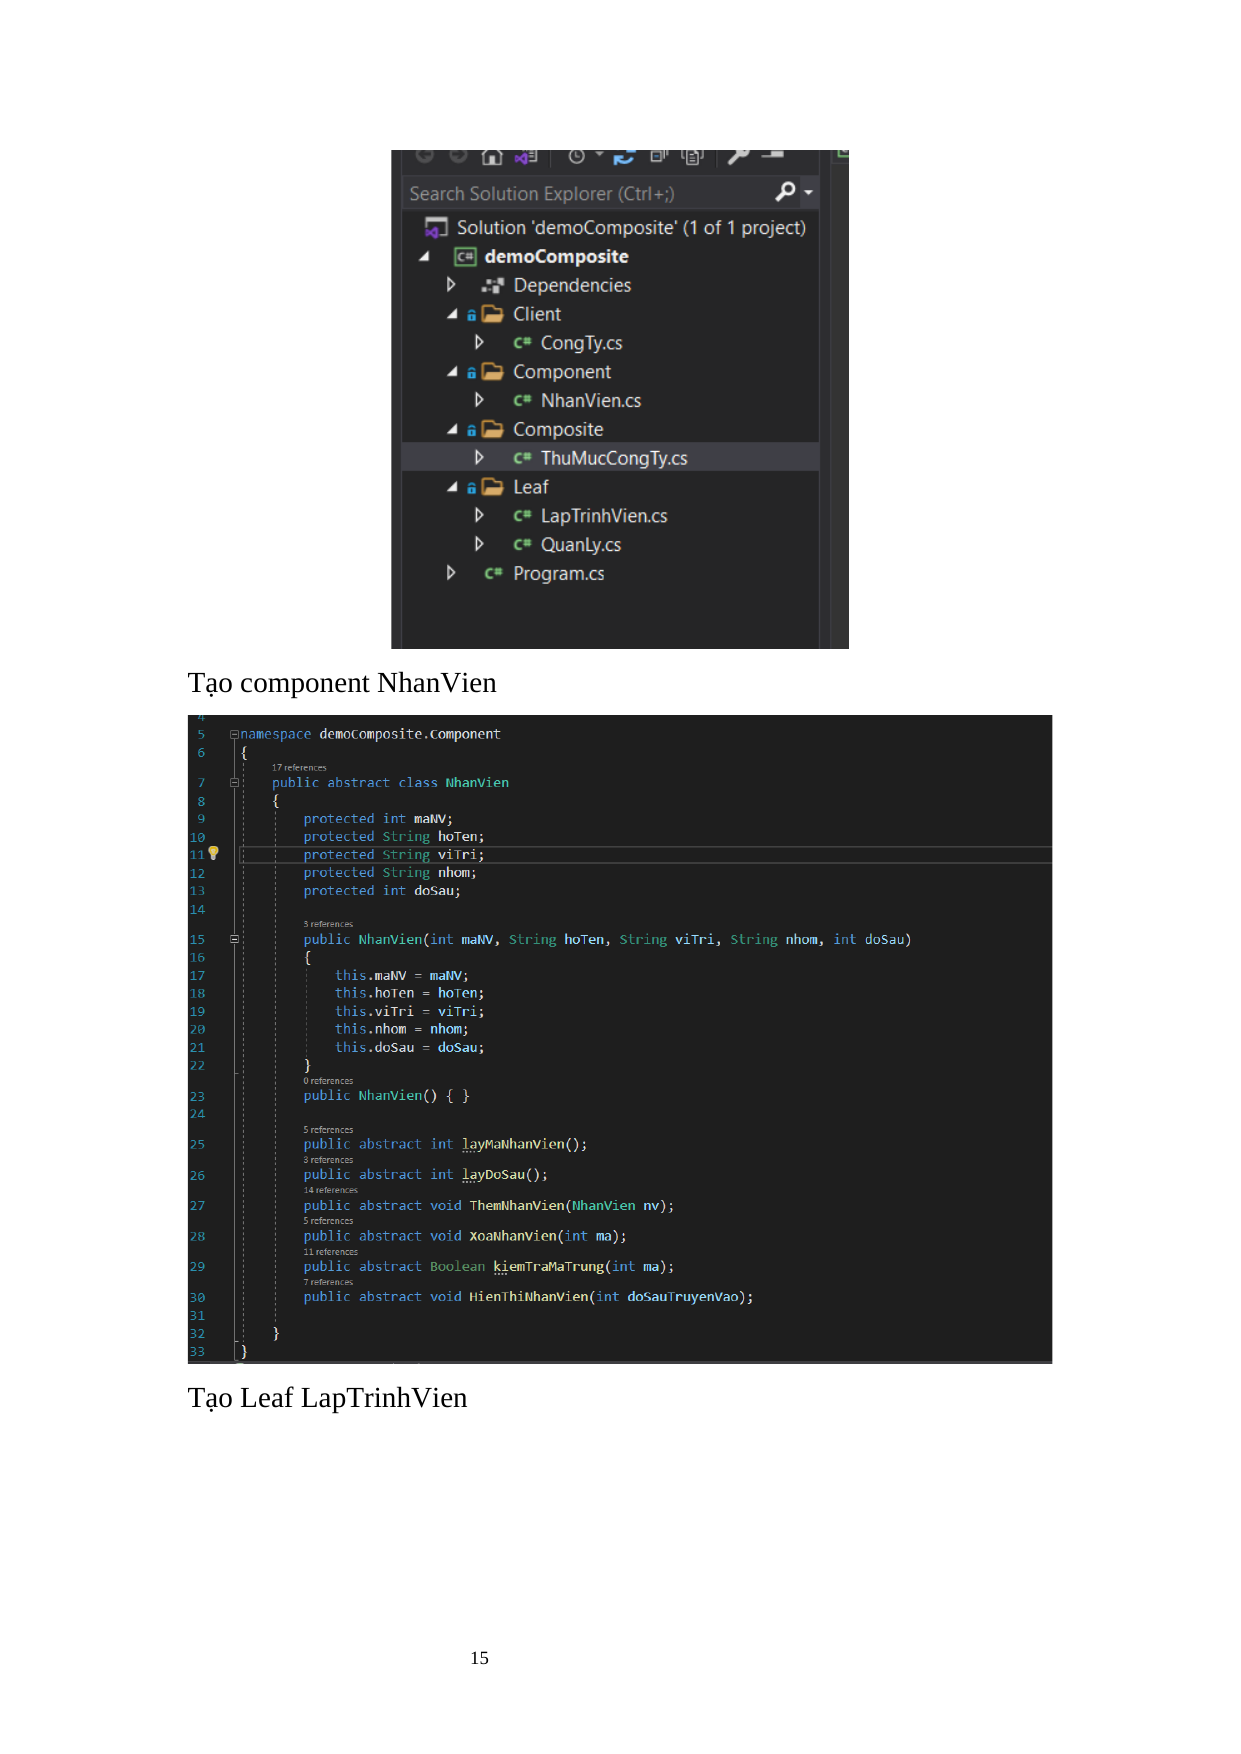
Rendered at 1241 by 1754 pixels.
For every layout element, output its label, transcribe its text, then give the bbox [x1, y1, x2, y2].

text Tạo component NhanVien [187, 666, 1053, 699]
picture [391, 150, 849, 649]
text Tạo Leaf LapTrinhVien [187, 1380, 1053, 1414]
picture [187, 715, 1053, 1364]
